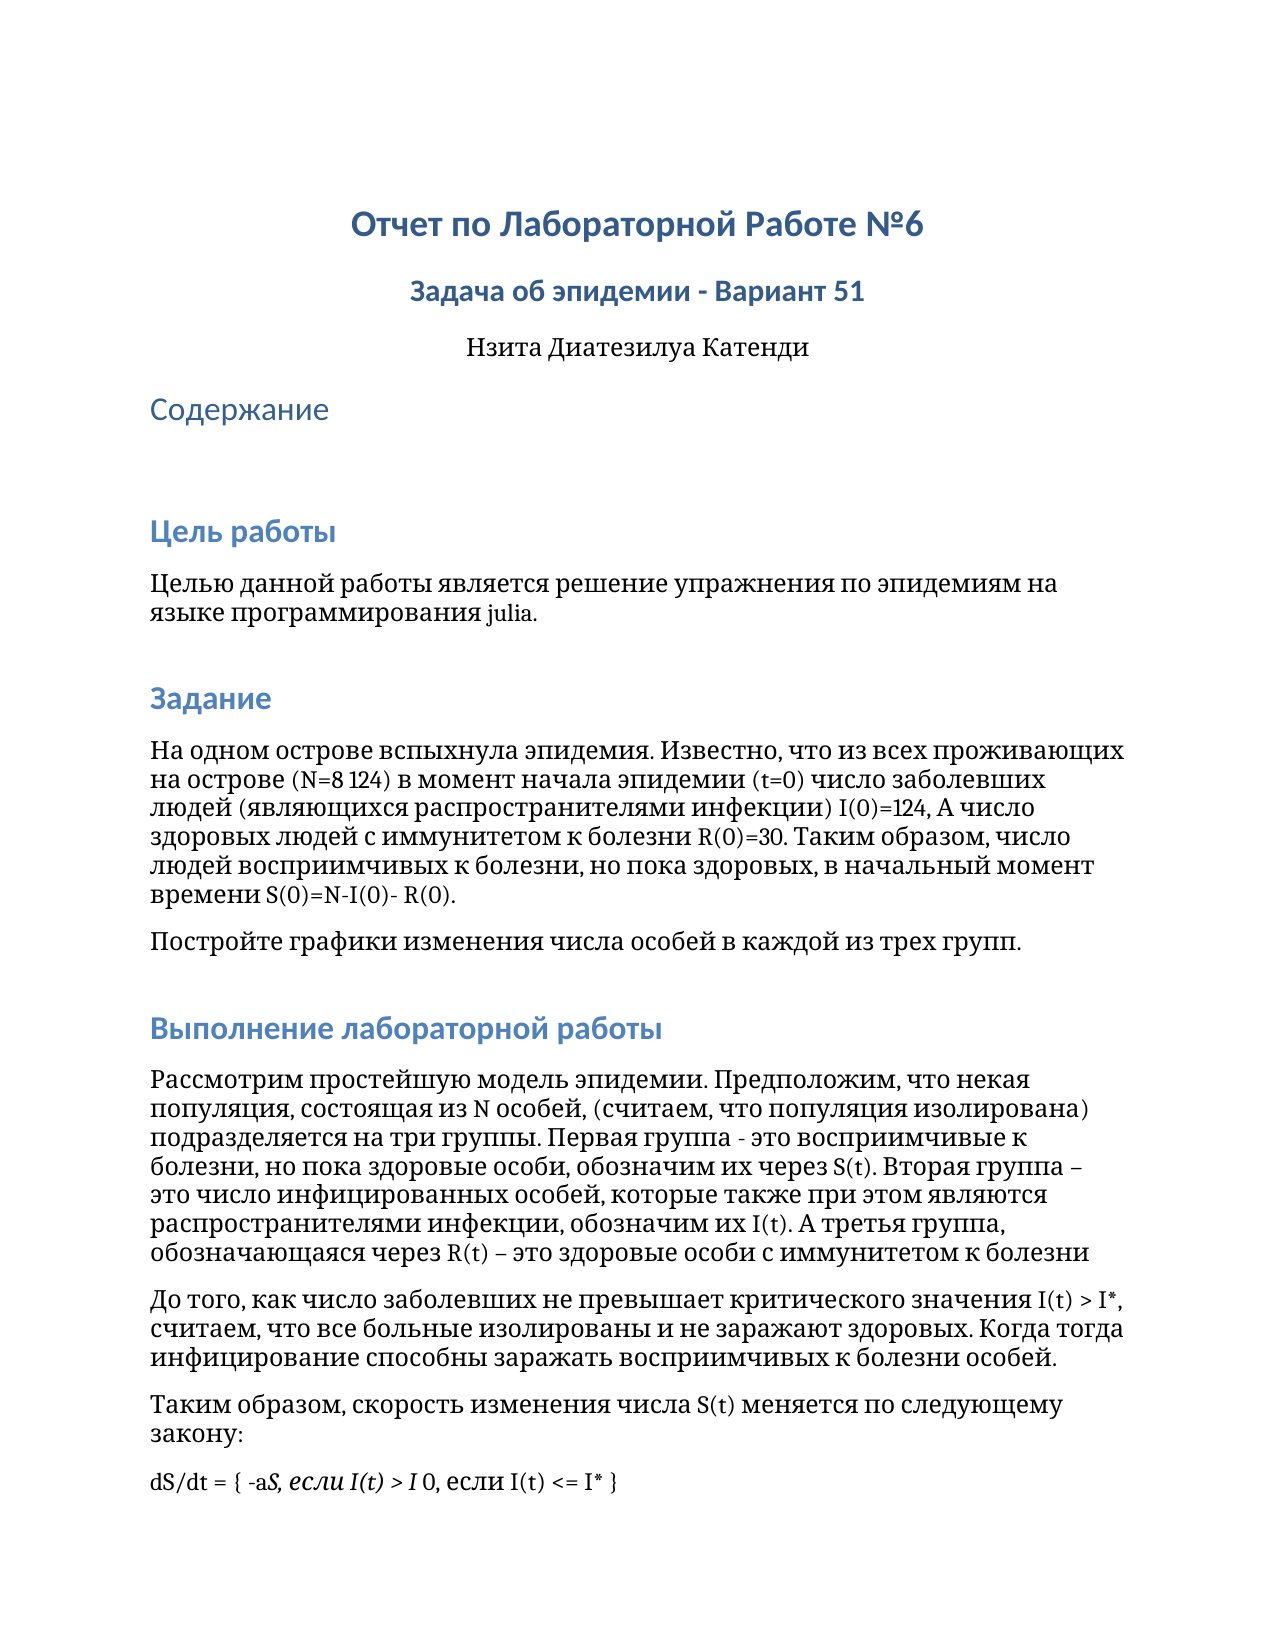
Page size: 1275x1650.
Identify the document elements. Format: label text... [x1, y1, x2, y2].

text Таким образом, скорость изменения числа S(t) меняется по следующему закону: [150, 1391, 1125, 1449]
text dS/dt = { -aS, если I(t) > I 0, если I(t) <= I* } [150, 1468, 1125, 1496]
text Целью данной работы является решение упражнения по эпидемиям на языке программирования julia. [150, 570, 1125, 627]
text До того, как число заболевших не превышает критического значения I(t) > I*, считаем, что все больные изолированы и не заражают здоровых. Когда тогда инфицирование способны заражать восприимчивых к болезни особей. [150, 1286, 1125, 1373]
text Нзита Диатезилуа Катенди [150, 334, 1125, 363]
text На одном острове вспыхнула эпидемия. Известно, что из всех проживающих на острове (N=8 124) в момент начала эпидемии (t=0) число заболевших людей (являющихся распространителями инфекции) I(0)=124, А число здоровых людей с иммунитетом к болезни R(0)=30. Таким образом, число людей восприимчивых к болезни, но пока здоровых, в начальный момент времени S(0)=N-I(0)- R(0). [150, 737, 1125, 909]
title Отчет по Лабораторной Работе №6 [150, 200, 1125, 246]
subtitle Задание [150, 677, 1125, 718]
subtitle Цель работы [150, 510, 1125, 551]
text Рассмотрим простейшую модель эпидемии. Предположим, что некая популяция, состоящая из N особей, (считаем, что популяция изолирована) подразделяется на три группы. Первая группа - это восприимчивые к болезни, но пока здоровые особи, обозначим их через S(t). Вторая группа – это число инфицированных особей, которые также при этом являются распространителями инфекции, обозначим их I(t). А третья группа, обозначающаяся через R(t) – это здоровые особи с иммунитетом к болезни [150, 1066, 1125, 1268]
subtitle Выполнение лабораторной работы [150, 1007, 1125, 1048]
text Постройте графики изменения числа особей в каждой из трех групп. [150, 928, 1125, 957]
subtitle Задача об эпидемии - Вариант 51 [150, 271, 1125, 309]
